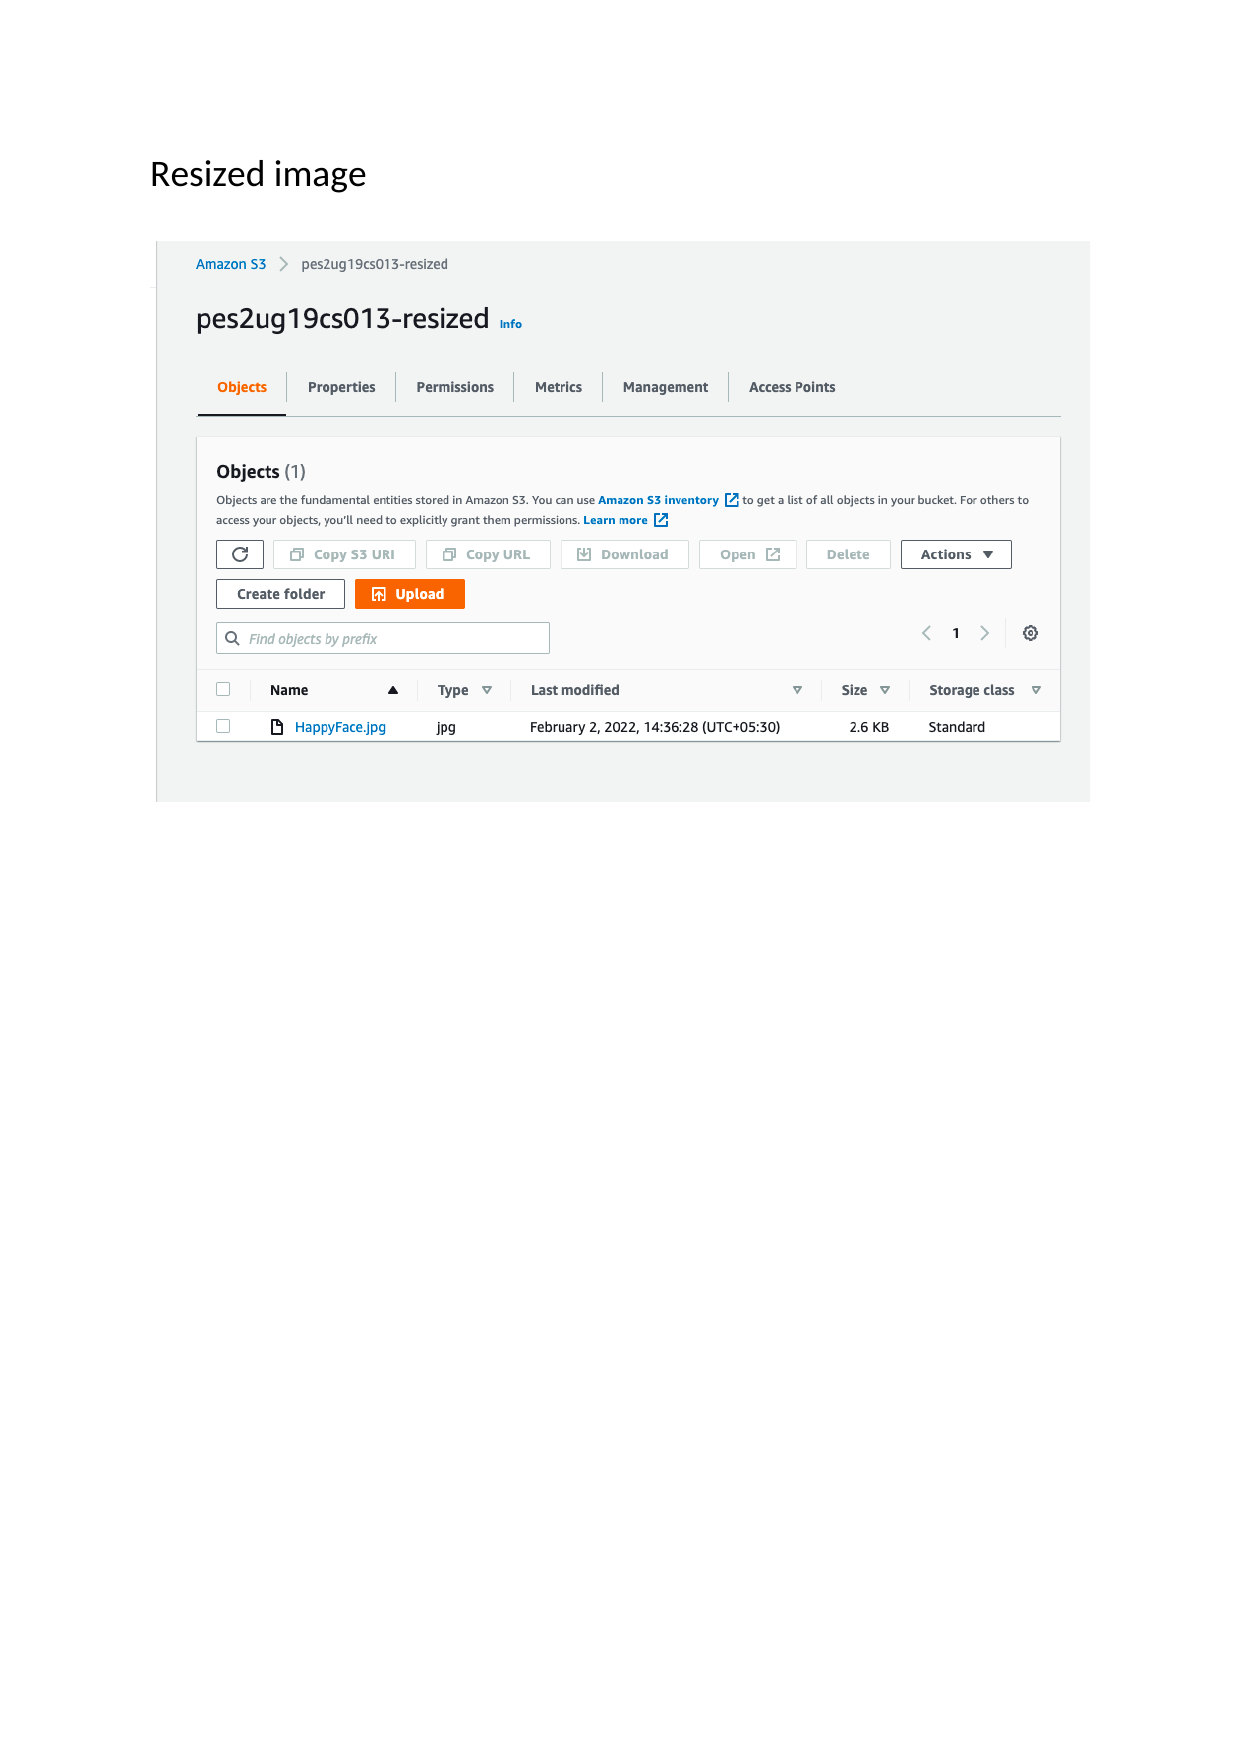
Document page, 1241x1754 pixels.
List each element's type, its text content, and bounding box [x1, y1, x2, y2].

text Resized image [150, 150, 1090, 196]
picture [150, 241, 1091, 802]
